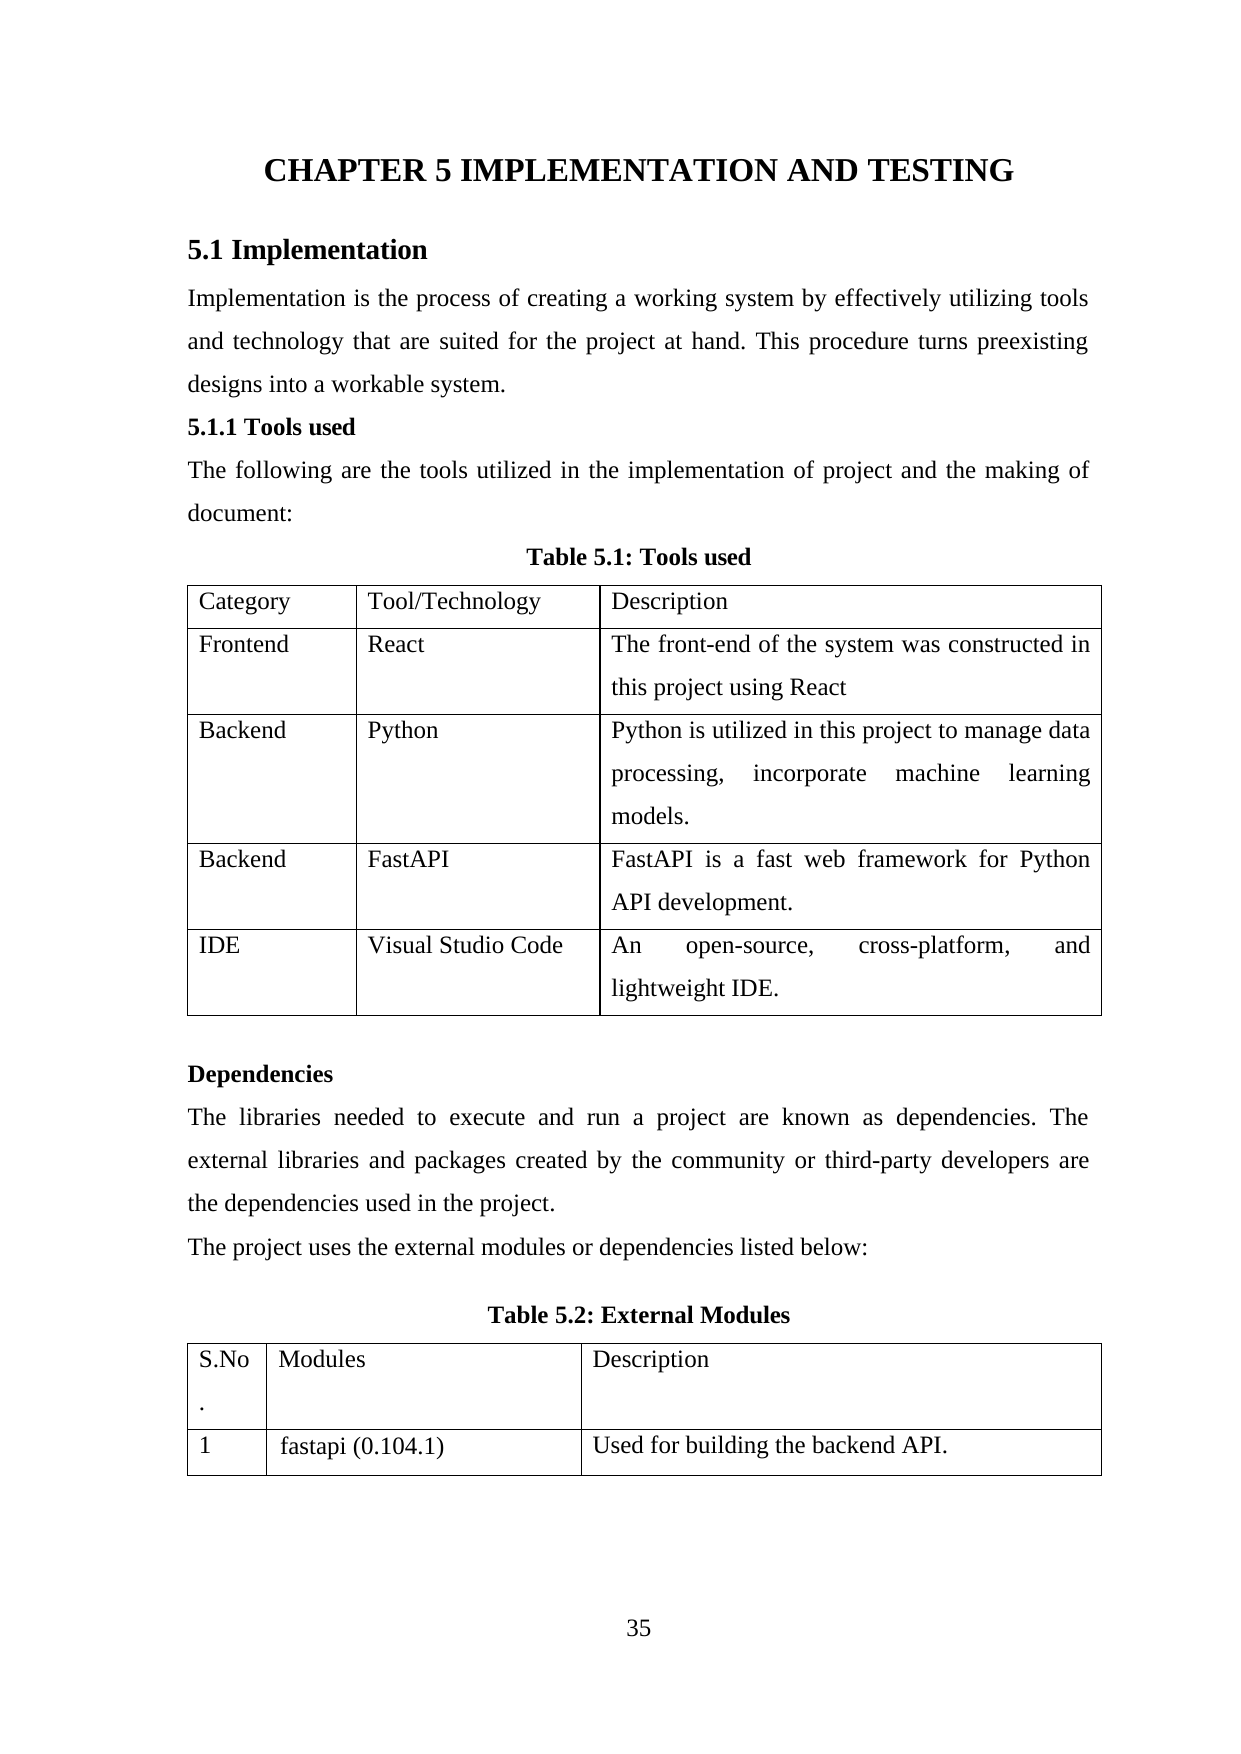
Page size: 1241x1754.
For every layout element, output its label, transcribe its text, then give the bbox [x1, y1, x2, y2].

text The libraries needed to execute and run a project are known as dependencies. The external libraries and packages created by the community or third-party developers are the dependencies used in the project. [187, 1102, 1090, 1217]
table_cell IDE [188, 930, 356, 1015]
subtitle Tools used [187, 412, 1090, 441]
table_cell Python is utilized in this project to manage data processing, incorporate machine learning models. [601, 715, 1101, 843]
subtitle Table 5.2: External Modules [187, 1300, 1090, 1328]
subtitle Implementation [187, 232, 1090, 266]
table_header Modules [267, 1344, 581, 1429]
table_header Description [601, 586, 1101, 628]
table_cell [267, 1430, 581, 1475]
text Implementation is the process of creating a working system by effectively utilizing tools and technology that are suited for the project at hand. This procedure turns preexisting designs into a workable system. [187, 283, 1090, 398]
table_cell 1 [188, 1430, 266, 1475]
table_header Category [188, 586, 356, 628]
table_cell React [357, 629, 599, 714]
table_cell The front-end of the system was constructed in this project using React [601, 629, 1101, 714]
table_cell FastAPI [357, 844, 599, 929]
subtitle CHAPTER 5 IMPLEMENTATION AND TESTING [187, 150, 1090, 188]
text The following are the tools utilized in the implementation of project and the making of document: [187, 455, 1090, 527]
table_cell Visual Studio Code [357, 930, 599, 1015]
table_cell Python [357, 715, 599, 843]
table_cell An open-source, cross-platform, and lightweight IDE. [601, 930, 1101, 1015]
text The project uses the external modules or dependencies listed below: [187, 1232, 1090, 1260]
table_header Tool/Technology [357, 586, 599, 628]
table_cell Backend [188, 715, 356, 843]
table_header Description [582, 1344, 1101, 1429]
table_cell Frontend [188, 629, 356, 714]
table_cell Backend [188, 844, 356, 929]
text Dependencies [187, 1059, 1090, 1088]
table_cell Used for building the backend API. [582, 1430, 1101, 1475]
table_header S.No. [188, 1344, 266, 1429]
table_cell FastAPI is a fast web framework for Python API development. [601, 844, 1101, 929]
subtitle Table 5.1: Tools used [187, 542, 1090, 570]
